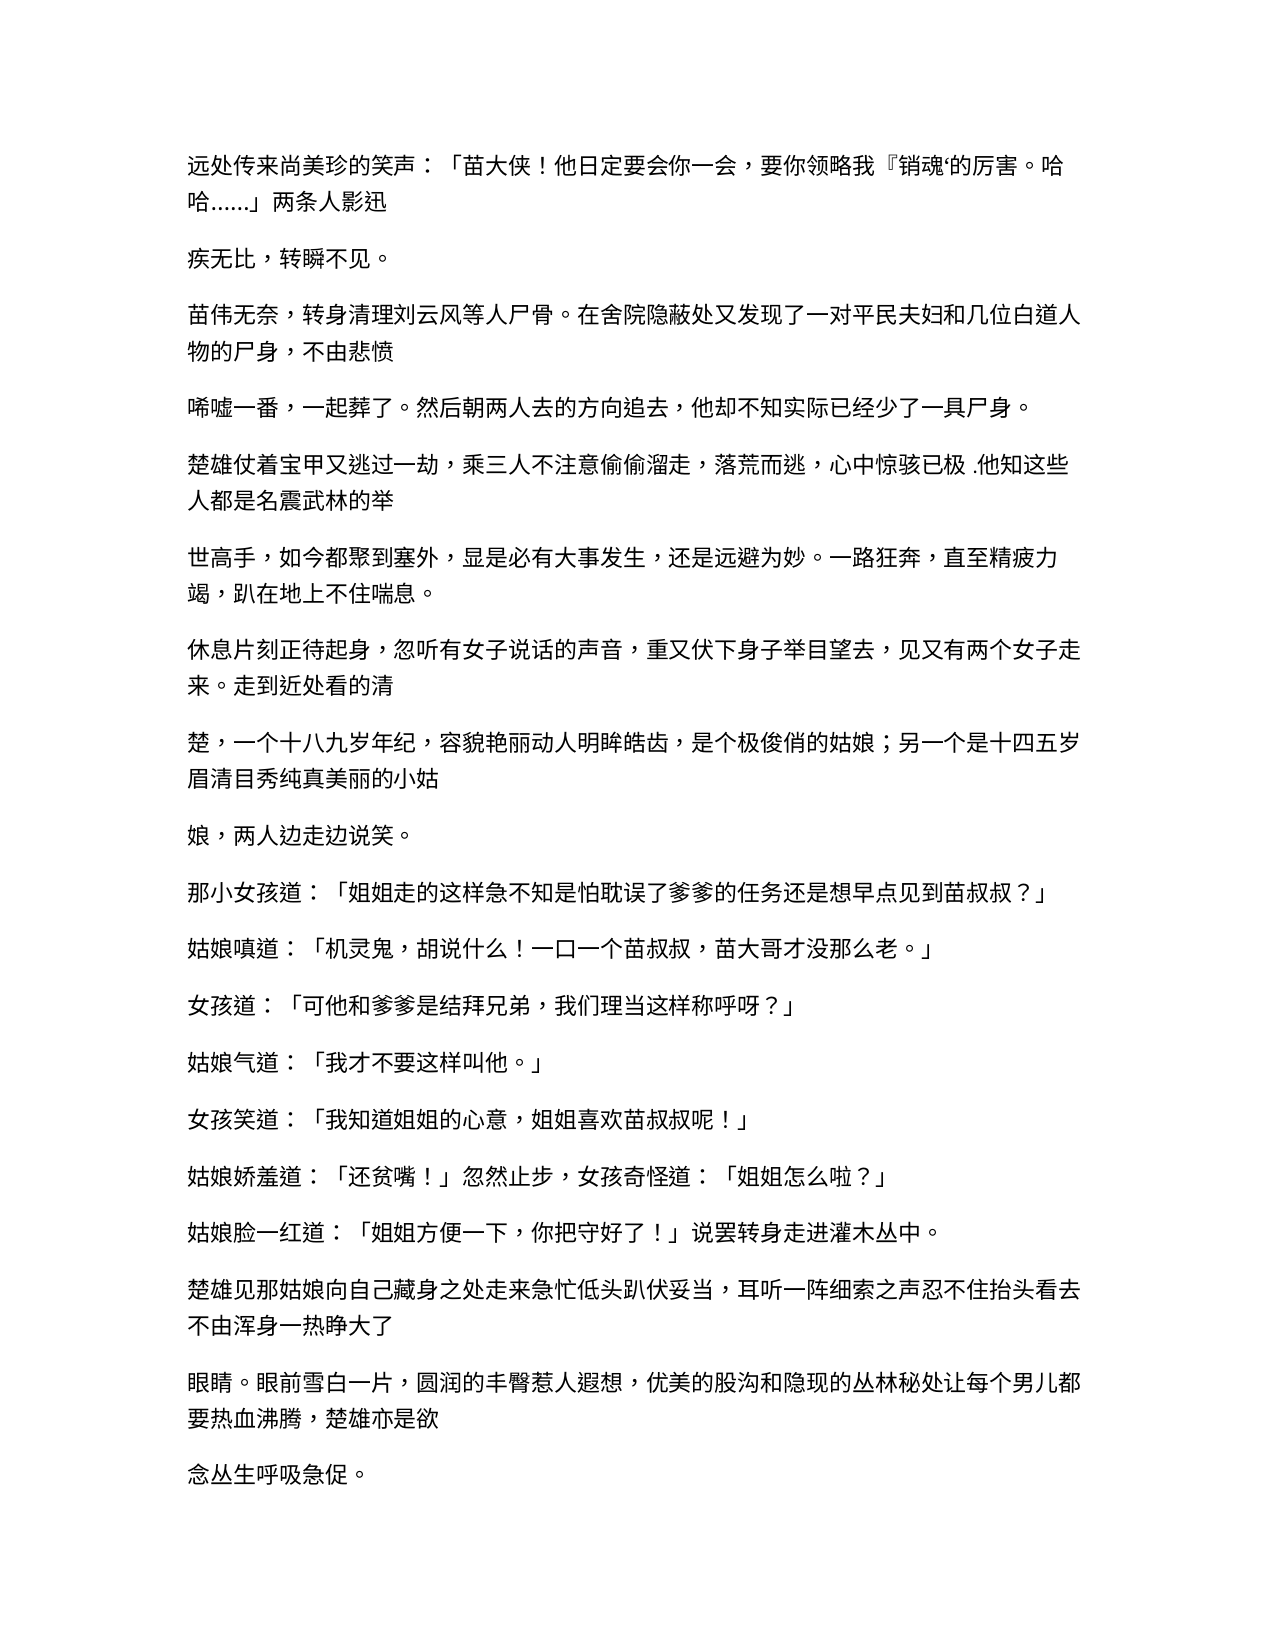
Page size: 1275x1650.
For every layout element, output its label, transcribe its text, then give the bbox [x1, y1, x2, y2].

text 休息片刻正待起身，忽听有女子说话的声音，重又伏下身子举目望去，见又有两个女子走来。走到近处看的清 [187, 634, 1087, 702]
text 疾无比，转瞬不见。 [187, 243, 1087, 274]
text 远处传来尚美珍的笑声：「苗大侠！他日定要会你一会，要你领略我『销魂‘的厉害。哈哈……」两条人影迅 [187, 150, 1087, 217]
text 楚雄仗着宝甲又逃过一劫，乘三人不注意偷偷溜走，落荒而逃，心中惊骇已极 .他知这些人都是名震武林的举 [187, 449, 1087, 516]
text 世高手，如今都聚到塞外，显是必有大事发生，还是远避为妙。一路狂奔，直至精疲力竭，趴在地上不住喘息。 [187, 542, 1087, 609]
text 唏嘘一番，一起葬了。然后朝两人去的方向追去，他却不知实际已经少了一具尸身。 [187, 392, 1087, 423]
text 女孩道：「可他和爹爹是结拜兄弟，我们理当这样称呼呀？」 [187, 990, 1087, 1021]
text 娘，两人边走边说笑。 [187, 820, 1087, 851]
text 楚，一个十八九岁年纪，容貌艳丽动人明眸皓齿，是个极俊俏的姑娘；另一个是十四五岁眉清目秀纯真美丽的小姑 [187, 727, 1087, 794]
text 姑娘气道：「我才不要这样叫他。」 [187, 1047, 1087, 1078]
text 苗伟无奈，转身清理刘云风等人尸骨。在舍院隐蔽处又发现了一对平民夫妇和几位白道人物的尸身，不由悲愤 [187, 299, 1087, 367]
text 眼睛。眼前雪白一片，圆润的丰臀惹人遐想，优美的股沟和隐现的丛林秘处让每个男儿都要热血沸腾，楚雄亦是欲 [187, 1367, 1087, 1434]
text 姑娘娇羞道：「还贫嘴！」忽然止步，女孩奇怪道：「姐姐怎么啦？」 [187, 1160, 1087, 1192]
text 姑娘嗔道：「机灵鬼，胡说什么！一口一个苗叔叔，苗大哥才没那么老。」 [187, 933, 1087, 964]
text 那小女孩道：「姐姐走的这样急不知是怕耽误了爹爹的任务还是想早点见到苗叔叔？」 [187, 877, 1087, 908]
text 楚雄见那姑娘向自己藏身之处走来急忙低头趴伏妥当，耳听一阵细索之声忍不住抬头看去不由浑身一热睁大了 [187, 1274, 1087, 1341]
text 念丛生呼吸急促。 [187, 1459, 1087, 1491]
text 女孩笑道：「我知道姐姐的心意，姐姐喜欢苗叔叔呢！」 [187, 1104, 1087, 1135]
text 姑娘脸一红道：「姐姐方便一下，你把守好了！」说罢转身走进灌木丛中。 [187, 1217, 1087, 1248]
